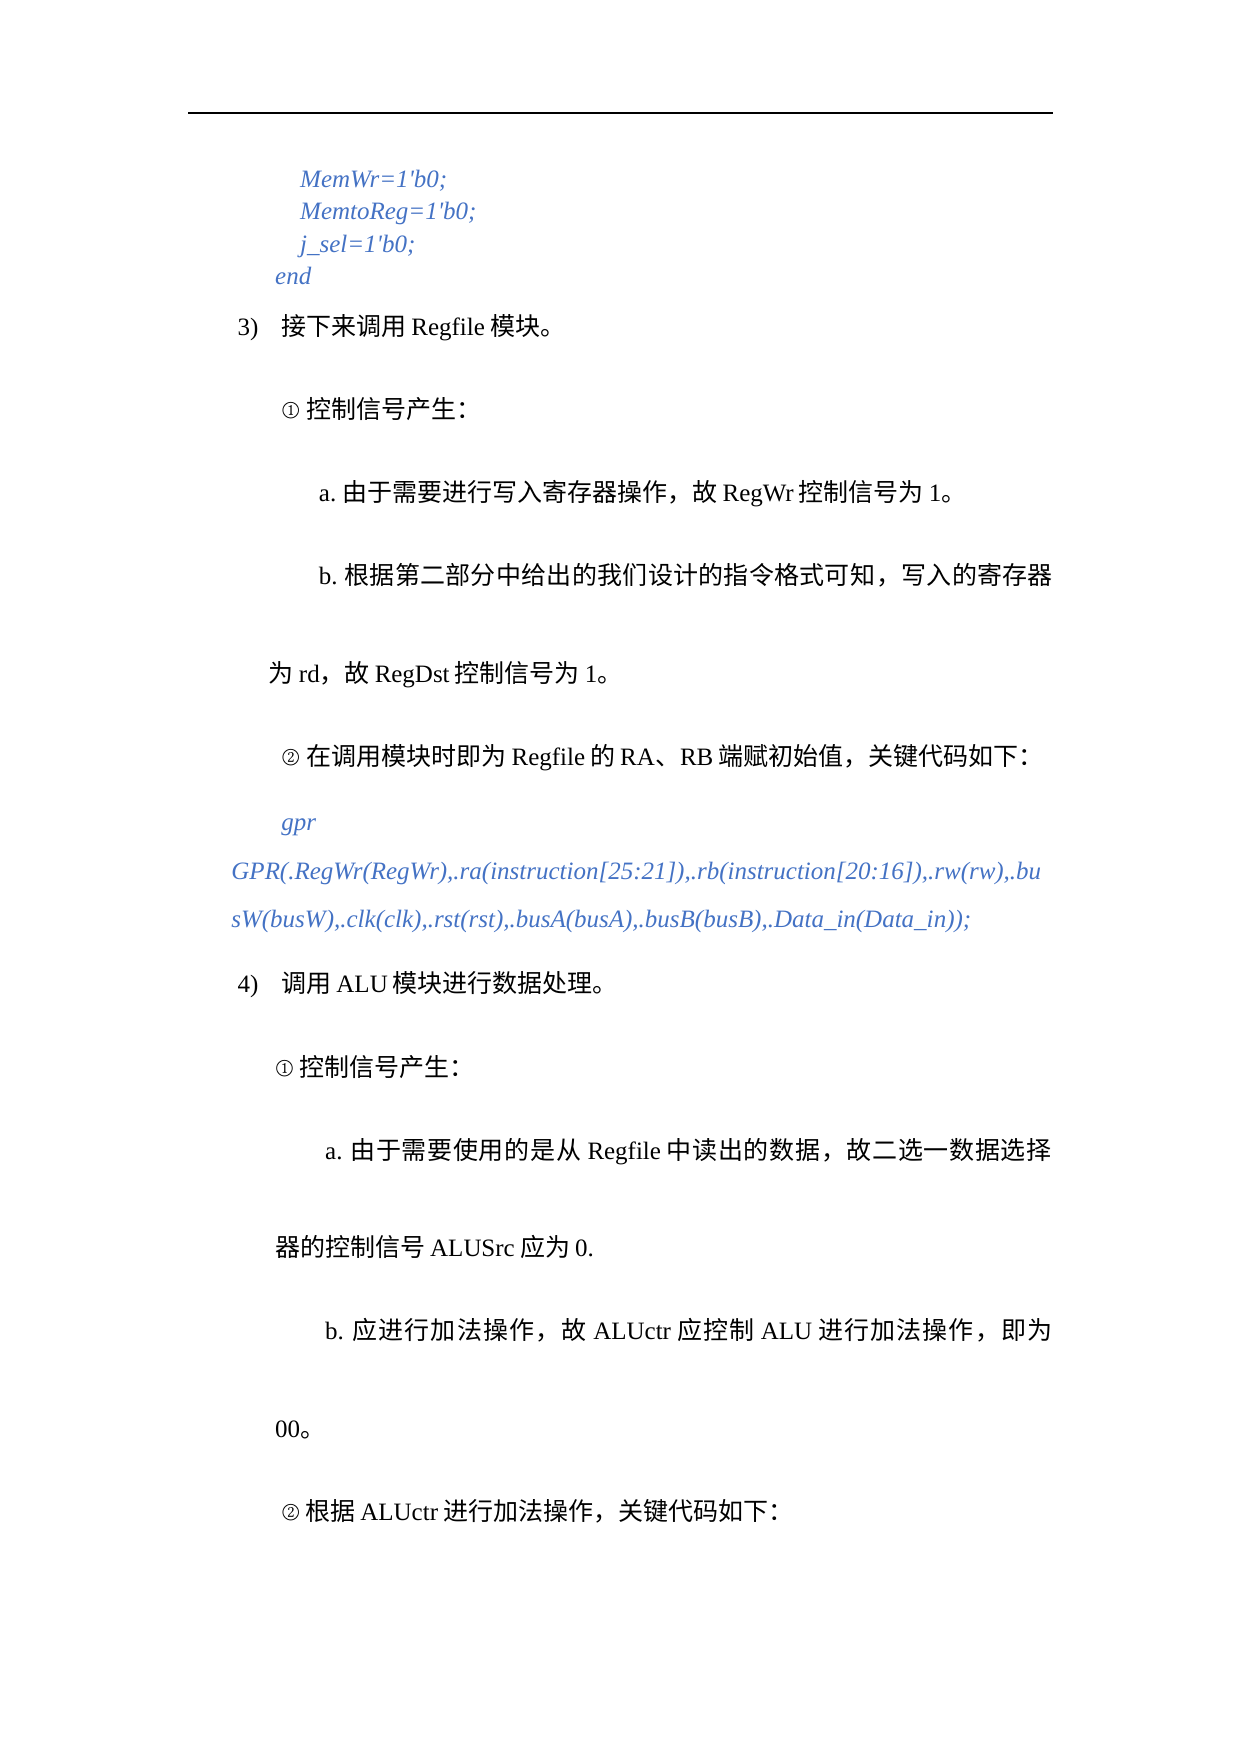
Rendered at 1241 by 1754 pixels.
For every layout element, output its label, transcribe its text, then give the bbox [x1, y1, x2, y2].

text b. 应进行加法操作，故ALUctr应控制ALU进行加法操作，即为00。 [275, 1296, 1053, 1459]
text ②根据ALUctr进行加法操作，关键代码如下： [231, 1477, 1053, 1542]
text b. 根据第二部分中给出的我们设计的指令格式可知，写入的寄存器为rd，故RegDst控制信号为1。 [269, 541, 1053, 704]
text ① 控制信号产生： [231, 375, 1053, 440]
text end [187, 259, 1053, 292]
text MemWr=1'b0; [187, 162, 1053, 194]
text a. 由于需要使用的是从Regfile中读出的数据，故二选一数据选择器的控制信号ALUSrc应为0. [275, 1116, 1053, 1278]
list 接下来调用Regfile模块。 [237, 292, 1053, 357]
text ①控制信号产生： [237, 1033, 1053, 1098]
text ② 在调用模块时即为Regfile的RA、RB端赋初始值，关键代码如下： [231, 722, 1053, 787]
text a. 由于需要进行写入寄存器操作，故RegWr控制信号为1。 [269, 458, 1053, 523]
text gpr GPR(.RegWr(RegWr),.ra(instruction[25:21]),.rb(instruction[20:16]),.rw(rw),.busW(busW),.clk(clk),.rst(rst),.busA(busA),.busB(busB),.Data_in(Data_in)); [231, 805, 1053, 935]
list 调用ALU模块进行数据处理。 [237, 949, 1053, 1014]
text j_sel=1'b0; [187, 227, 1053, 259]
text MemtoReg=1'b0; [187, 194, 1053, 227]
